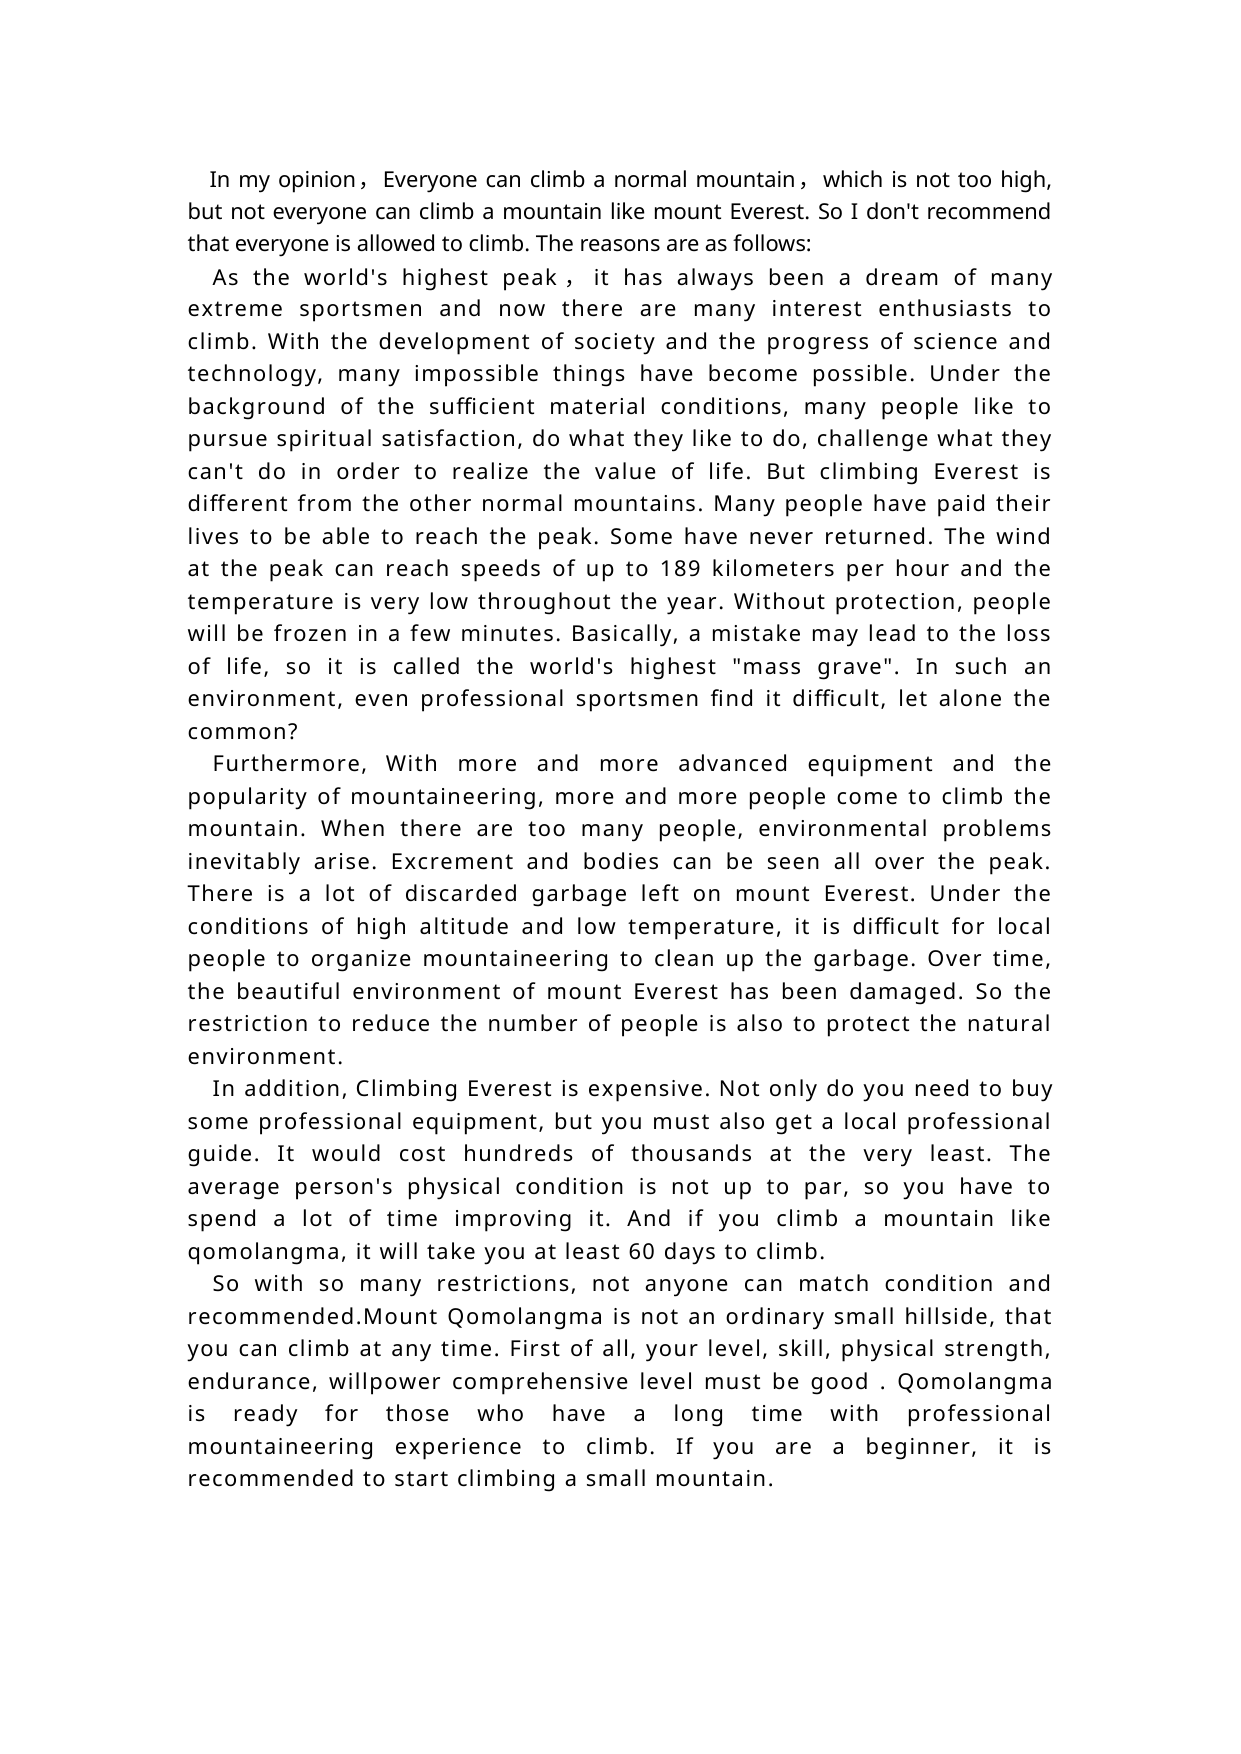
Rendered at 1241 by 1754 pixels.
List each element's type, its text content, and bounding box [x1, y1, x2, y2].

text Furthermore, With more and more advanced equipment and the popularity of mountaineering, more and more people come to climb the mountain. When there are too many people, environmental problems inevitably arise. Excrement and bodies can be seen all over the peak. There is a lot of discarded garbage left on mount Everest. Under the conditions of high altitude and low temperature, it is difficult for local people to organize mountaineering to clean up the garbage. Over time, the beautiful environment of mount Everest has been damaged. So the restriction to reduce the number of people is also to protect the natural environment. [187, 747, 1053, 1072]
text In my opinion，Everyone can climb a normal mountain，which is not too high, but not everyone can climb a mountain like mount Everest. So I don't recommend that everyone is allowed to climb. The reasons are as follows: [187, 162, 1053, 259]
text So with so many restrictions, not anyone can match condition and recommended.Mount Qomolangma is not an ordinary small hillside, that you can climb at any time. First of all, your level, skill, physical strength, endurance, willpower comprehensive level must be good . Qomolangma is ready for those who have a long time with professional mountaineering experience to climb. If you are a beginner, it is recommended to start climbing a small mountain. [187, 1267, 1053, 1494]
text As the world's highest peak，it has always been a dream of many extreme sportsmen and now there are many interest enthusiasts to climb. With the development of society and the progress of science and technology, many impossible things have become possible. Under the background of the sufficient material conditions, many people like to pursue spiritual satisfaction, do what they like to do, challenge what they can't do in order to realize the value of life. But climbing Everest is different from the other normal mountains. Many people have paid their lives to be able to reach the peak. Some have never returned. The wind at the peak can reach speeds of up to 189 kilometers per hour and the temperature is very low throughout the year. Without protection, people will be frozen in a few minutes. Basically, a mistake may lead to the loss of life, so it is called the world's highest "mass grave". In such an environment, even professional sportsmen find it difficult, let alone the common? [187, 259, 1053, 747]
text In addition, Climbing Everest is expensive. Not only do you need to buy some professional equipment, but you must also get a local professional guide. It would cost hundreds of thousands at the very least. The average person's physical condition is not up to par, so you have to spend a lot of time improving it. And if you climb a mountain like qomolangma, it will take you at least 60 days to climb. [187, 1072, 1053, 1267]
